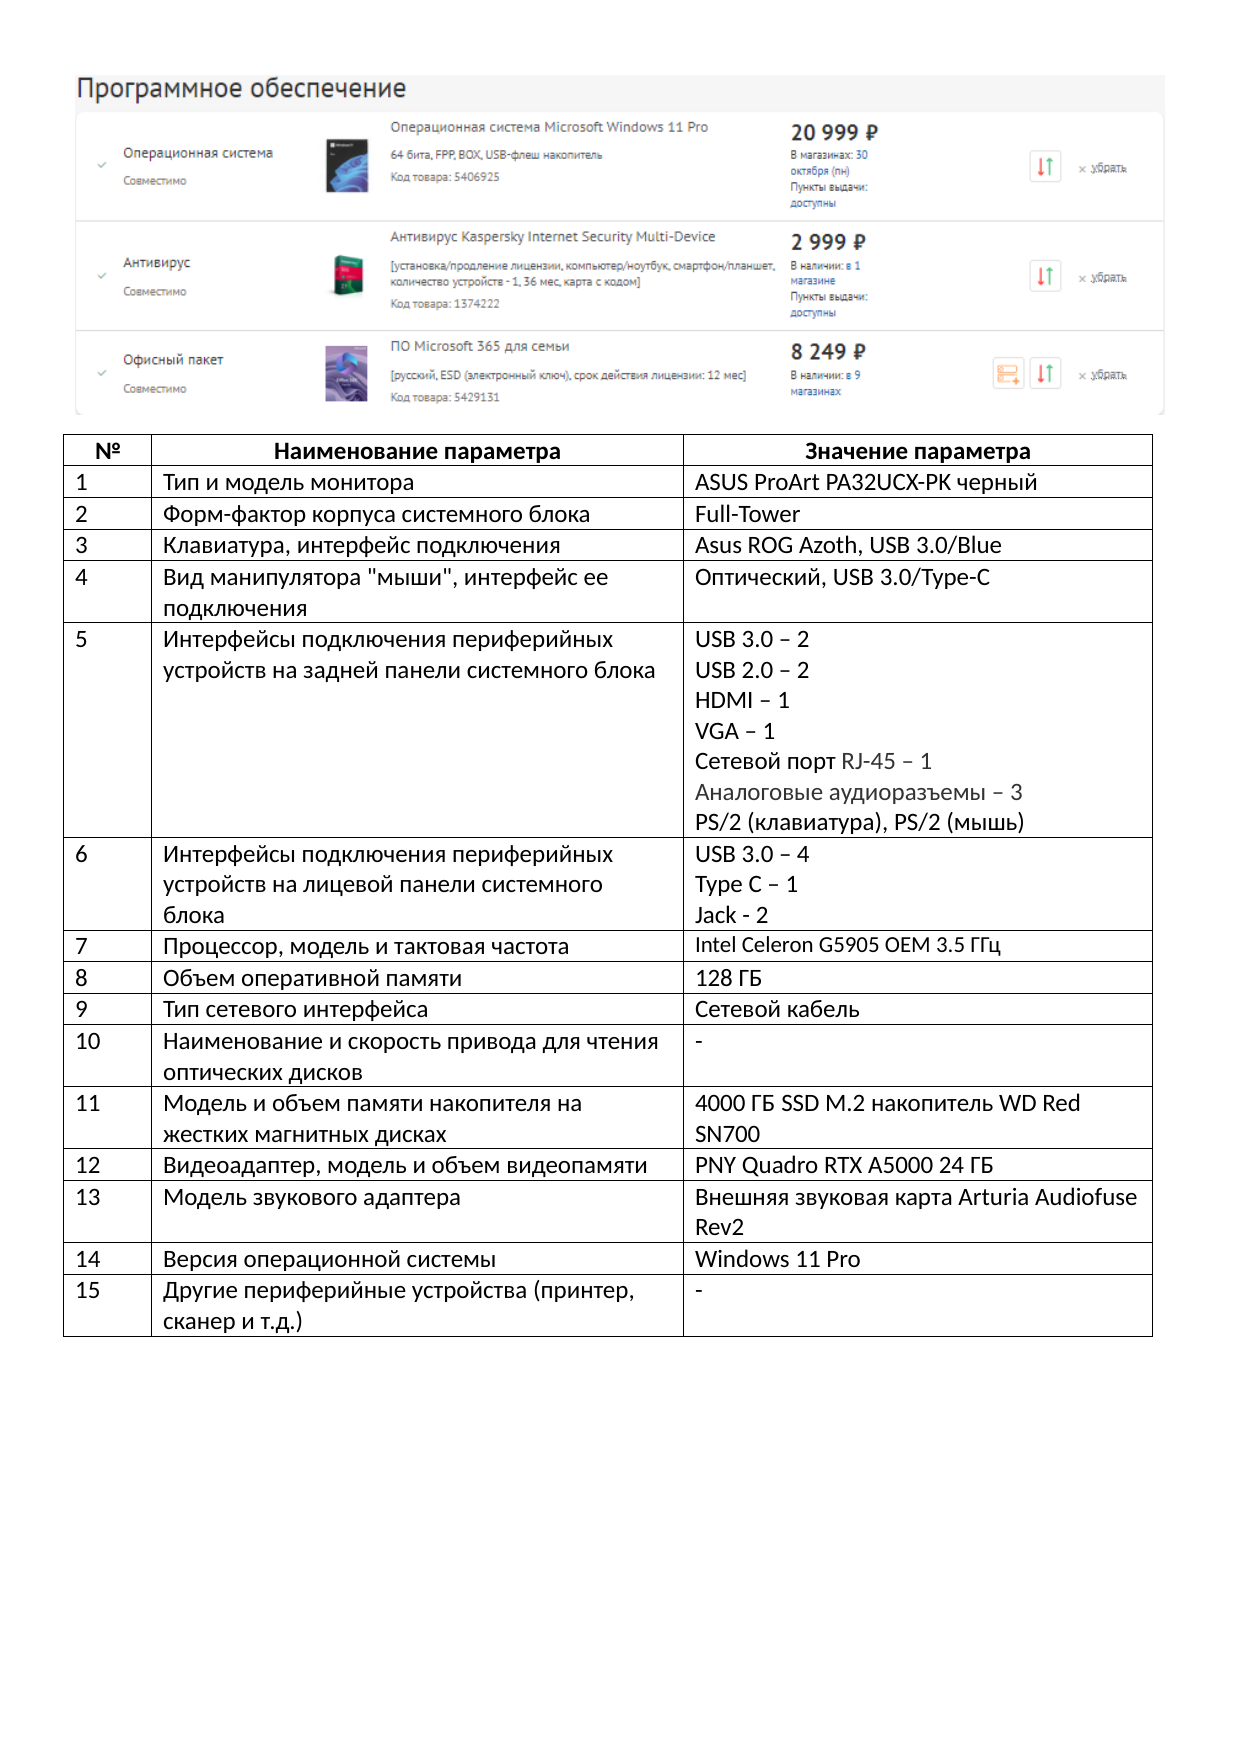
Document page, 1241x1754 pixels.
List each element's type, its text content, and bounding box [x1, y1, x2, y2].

table_cell Другие периферийные устройства (принтер, сканер и т.д.) [152, 1275, 683, 1336]
table_cell 7 [64, 931, 151, 961]
table_header № [64, 435, 151, 465]
table_cell Процессор, модель и тактовая частота [152, 931, 683, 961]
table_cell 2 [64, 498, 151, 528]
table_cell Интерфейсы подключения периферийных устройств на лицевой панели системного блока [152, 838, 683, 929]
table_cell Asus ROG Azoth, USB 3.0/Blue [684, 530, 1152, 560]
table_cell Интерфейсы подключения периферийных устройств на задней панели системного блока [152, 623, 683, 837]
table_header Значение параметра [684, 435, 1152, 465]
table_cell Внешняя звуковая карта Arturia Audiofuse Rev2 [684, 1181, 1152, 1242]
table_cell 10 [64, 1025, 151, 1086]
table_cell 13 [64, 1181, 151, 1242]
table_cell 128 ГБ [684, 962, 1152, 993]
table_cell Оптический, USB 3.0/Type-C [684, 561, 1152, 622]
table_cell 11 [64, 1087, 151, 1148]
table_cell Модель звукового адаптера [152, 1181, 683, 1242]
table_cell - [684, 1275, 1152, 1336]
table_cell Видеоадаптер, модель и объем видеопамяти [152, 1149, 683, 1180]
table_cell Intel Celeron G5905 OEM 3.5 ГГц [684, 931, 1152, 961]
table_cell 8 [64, 962, 151, 993]
table_header Наименование параметра [152, 435, 683, 465]
picture [75, 75, 1166, 415]
table_cell PNY Quadro RTX A5000 24 ГБ [684, 1149, 1152, 1180]
table_cell Вид манипулятора "мыши", интерфейс ее подключения [152, 561, 683, 622]
table_cell 15 [64, 1275, 151, 1336]
table_cell Тип и модель монитора [152, 466, 683, 497]
table_cell 14 [64, 1243, 151, 1273]
table_cell 5 [64, 623, 151, 837]
table_cell Модель и объем памяти накопителя на жестких магнитных дисках [152, 1087, 683, 1148]
table_cell USB 3.0 – 4 Type C – 1 Jack - 2 [684, 838, 1152, 929]
table_cell Windows 11 Pro [684, 1243, 1152, 1273]
table_cell 4000 ГБ SSD M.2 накопитель WD Red SN700 [684, 1087, 1152, 1148]
table_cell 12 [64, 1149, 151, 1180]
table_cell Версия операционной системы [152, 1243, 683, 1273]
table_cell Объем оперативной памяти [152, 962, 683, 993]
table_cell ASUS ProArt PA32UCX-PK черный [684, 466, 1152, 497]
table_cell USB 3.0 – 2 USB 2.0 – 2 HDMI – 1 VGA – 1 Сетевой порт RJ-45 – 1 Аналоговые аудиоразъемы – 3 PS/2 (клавиатура), PS/2 (мышь) [684, 623, 1152, 837]
table_cell Тип сетевого интерфейса [152, 994, 683, 1024]
table_cell 1 [64, 466, 151, 497]
table_cell - [684, 1025, 1152, 1086]
table_cell Форм-фактор корпуса системного блока [152, 498, 683, 528]
table_cell 4 [64, 561, 151, 622]
table_cell Наименование и скорость привода для чтения оптических дисков [152, 1025, 683, 1086]
table_cell Full-Tower [684, 498, 1152, 528]
table_cell 3 [64, 530, 151, 560]
table_cell 6 [64, 838, 151, 929]
table_cell Клавиатура, интерфейс подключения [152, 530, 683, 560]
table_cell Сетевой кабель [684, 994, 1152, 1024]
table_cell 9 [64, 994, 151, 1024]
